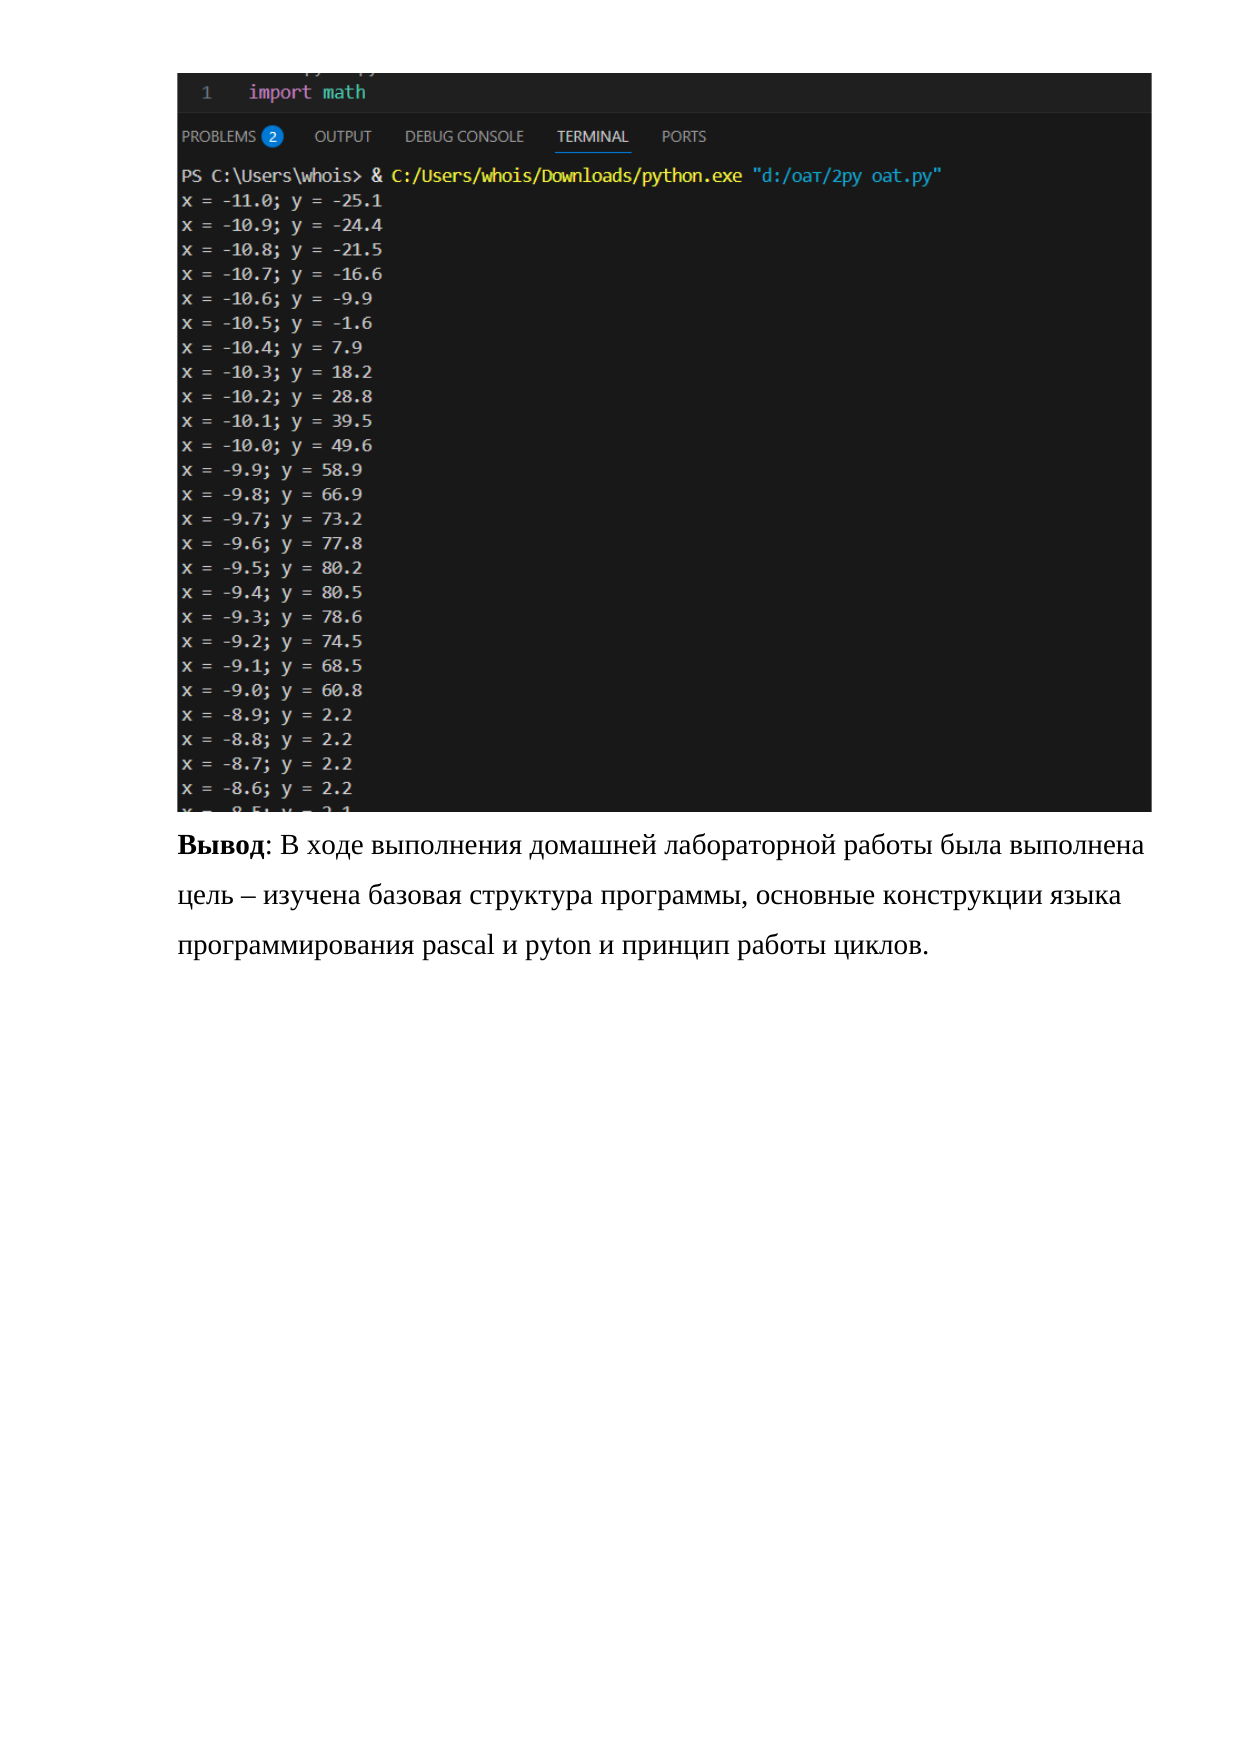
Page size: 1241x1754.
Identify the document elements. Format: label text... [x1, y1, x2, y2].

text Вывод: В ходе выполнения домашней лабораторной работы была выполнена цель – изучена базовая структура программы, основные конструкции языка программирования pascal и pyton и принцип работы циклов. [177, 827, 1152, 961]
picture [177, 73, 1152, 812]
